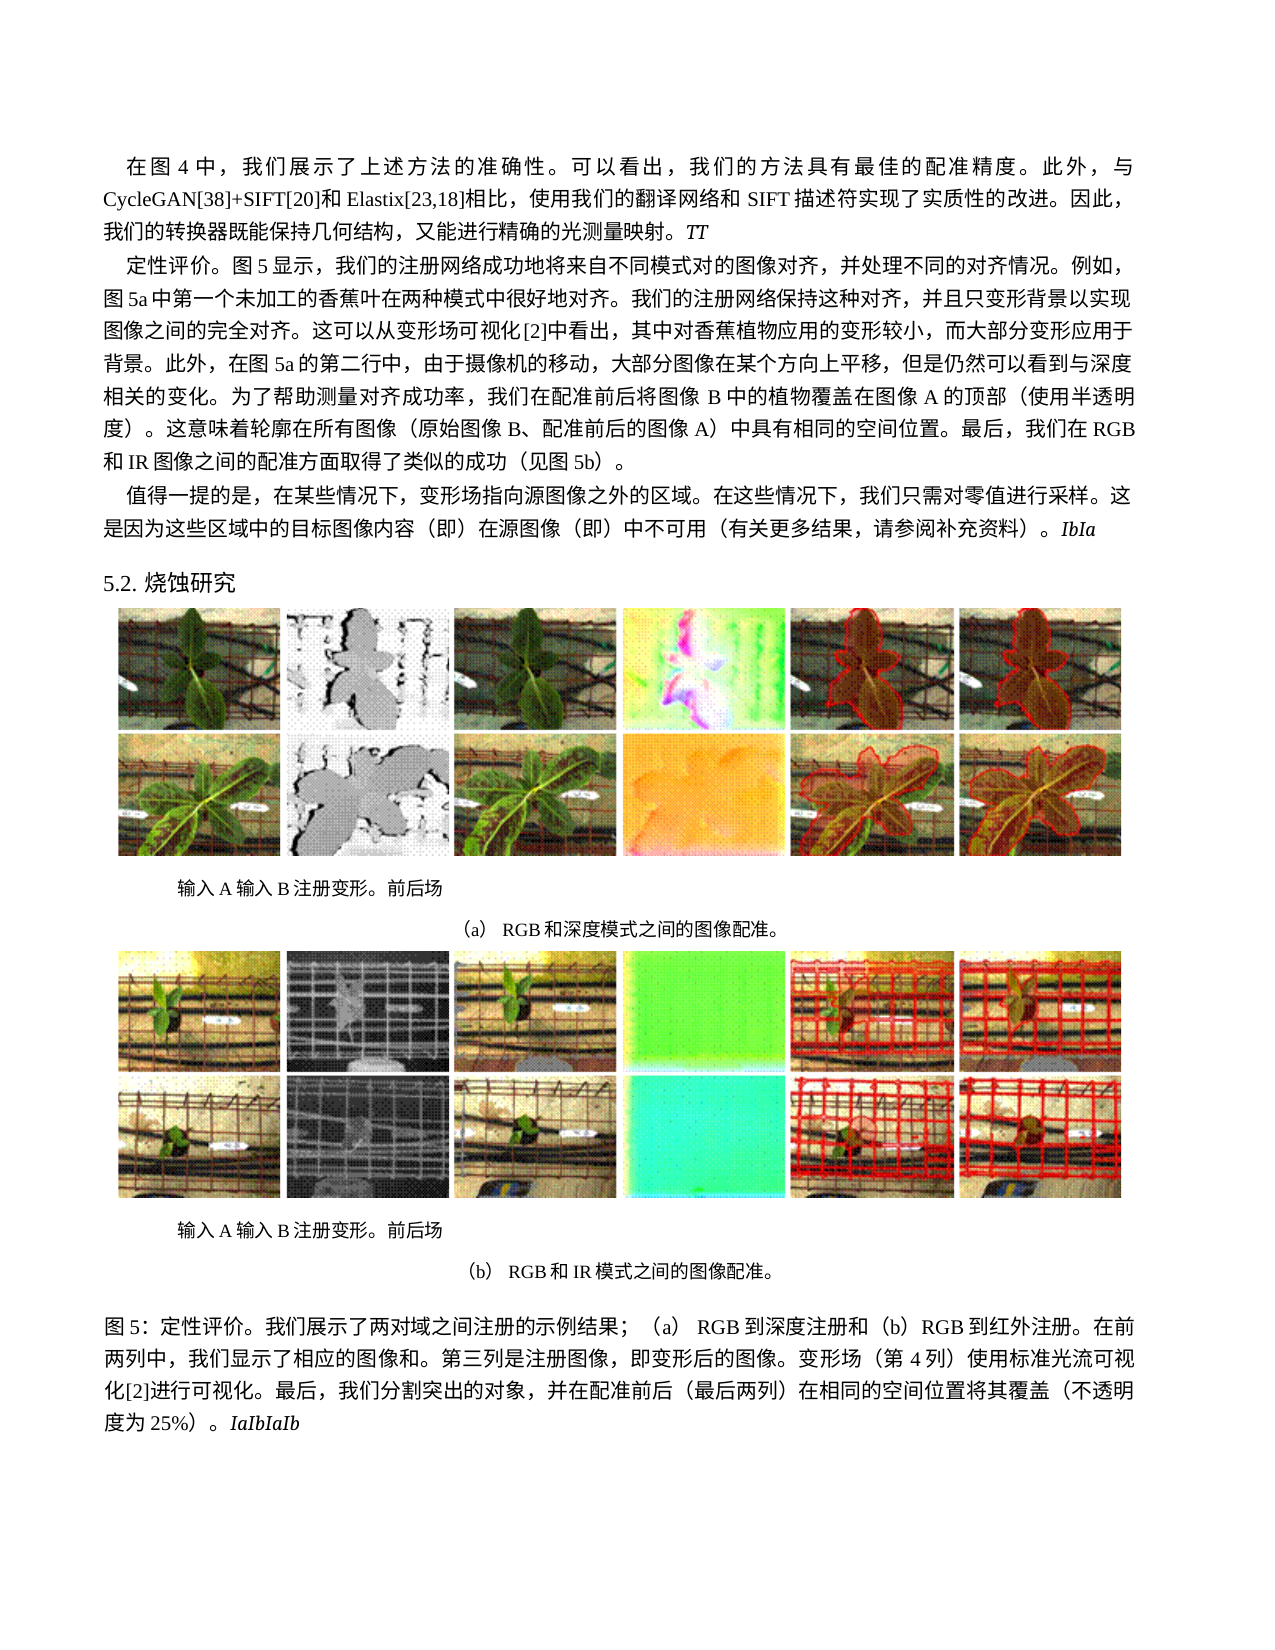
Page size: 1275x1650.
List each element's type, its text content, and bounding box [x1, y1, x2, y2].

text 值得一提的是，在某些情况下，变形场指向源图像之外的区域。在这些情况下，我们只需对零值进行采样。这是因为这些区域中的目标图像内容（即）在源图像（即）中不可用（有关更多结果，请参阅补充资料）。IbIa [103, 479, 1136, 542]
text 定性评价。图5显示，我们的注册网络成功地将来自不同模式对的图像对齐，并处理不同的对齐情况。例如，图5a中第一个未加工的香蕉叶在两种模式中很好地对齐。我们的注册网络保持这种对齐，并且只变形背景以实现图像之间的完全对齐。这可以从变形场可视化[2]中看出，其中对香蕉植物应用的变形较小，而大部分变形应用于背景。此外，在图5a的第二行中，由于摄像机的移动，大部分图像在某个方向上平移，但是仍然可以看到与深度相关的变化。为了帮助测量对齐成功率，我们在配准前后将图像B中的植物覆盖在图像A的顶部（使用半透明度）。这意味着轮廓在所有图像（原始图像B、配准前后的图像A）中具有相同的空间位置。最后，我们在RGB和IR图像之间的配准方面取得了类似的成功（见图5b）。 [103, 249, 1136, 475]
picture [118, 951, 1122, 1198]
text 在图4中，我们展示了上述方法的准确性。可以看出，我们的方法具有最佳的配准精度。此外，与CycleGAN[38]+SIFT[20]和Elastix[23,18]相比，使用我们的翻译网络和SIFT描述符实现了实质性的改进。因此，我们的转换器既能保持几何结构，又能进行精确的光测量映射。TT [103, 150, 1136, 245]
subtitle 5.2. 烧蚀研究 [103, 565, 1136, 598]
picture [118, 608, 1122, 856]
table_header 输入A输入B注册变形。前后场 （a） RGB和深度模式之间的图像配准。 输入A输入B注册变形。前后场 （b） RGB和IR模式之间的图像配准。 图5：定性评价。我们展示了两对域之间注册的示例结果；（a） RGB到深度注册和（b）RGB到红外注册。在前两列中，我们显示了相应的图像和。第三列是注册图像，即变形后的图像。变形场（第4列）使用标准光流可视化[2]进行可视化。最后，我们分割突出的对象，并在配准前后（最后两列）在相同的空间位置将其覆盖（不透明度为25%）。IaIbIaIb [104, 609, 1136, 1437]
